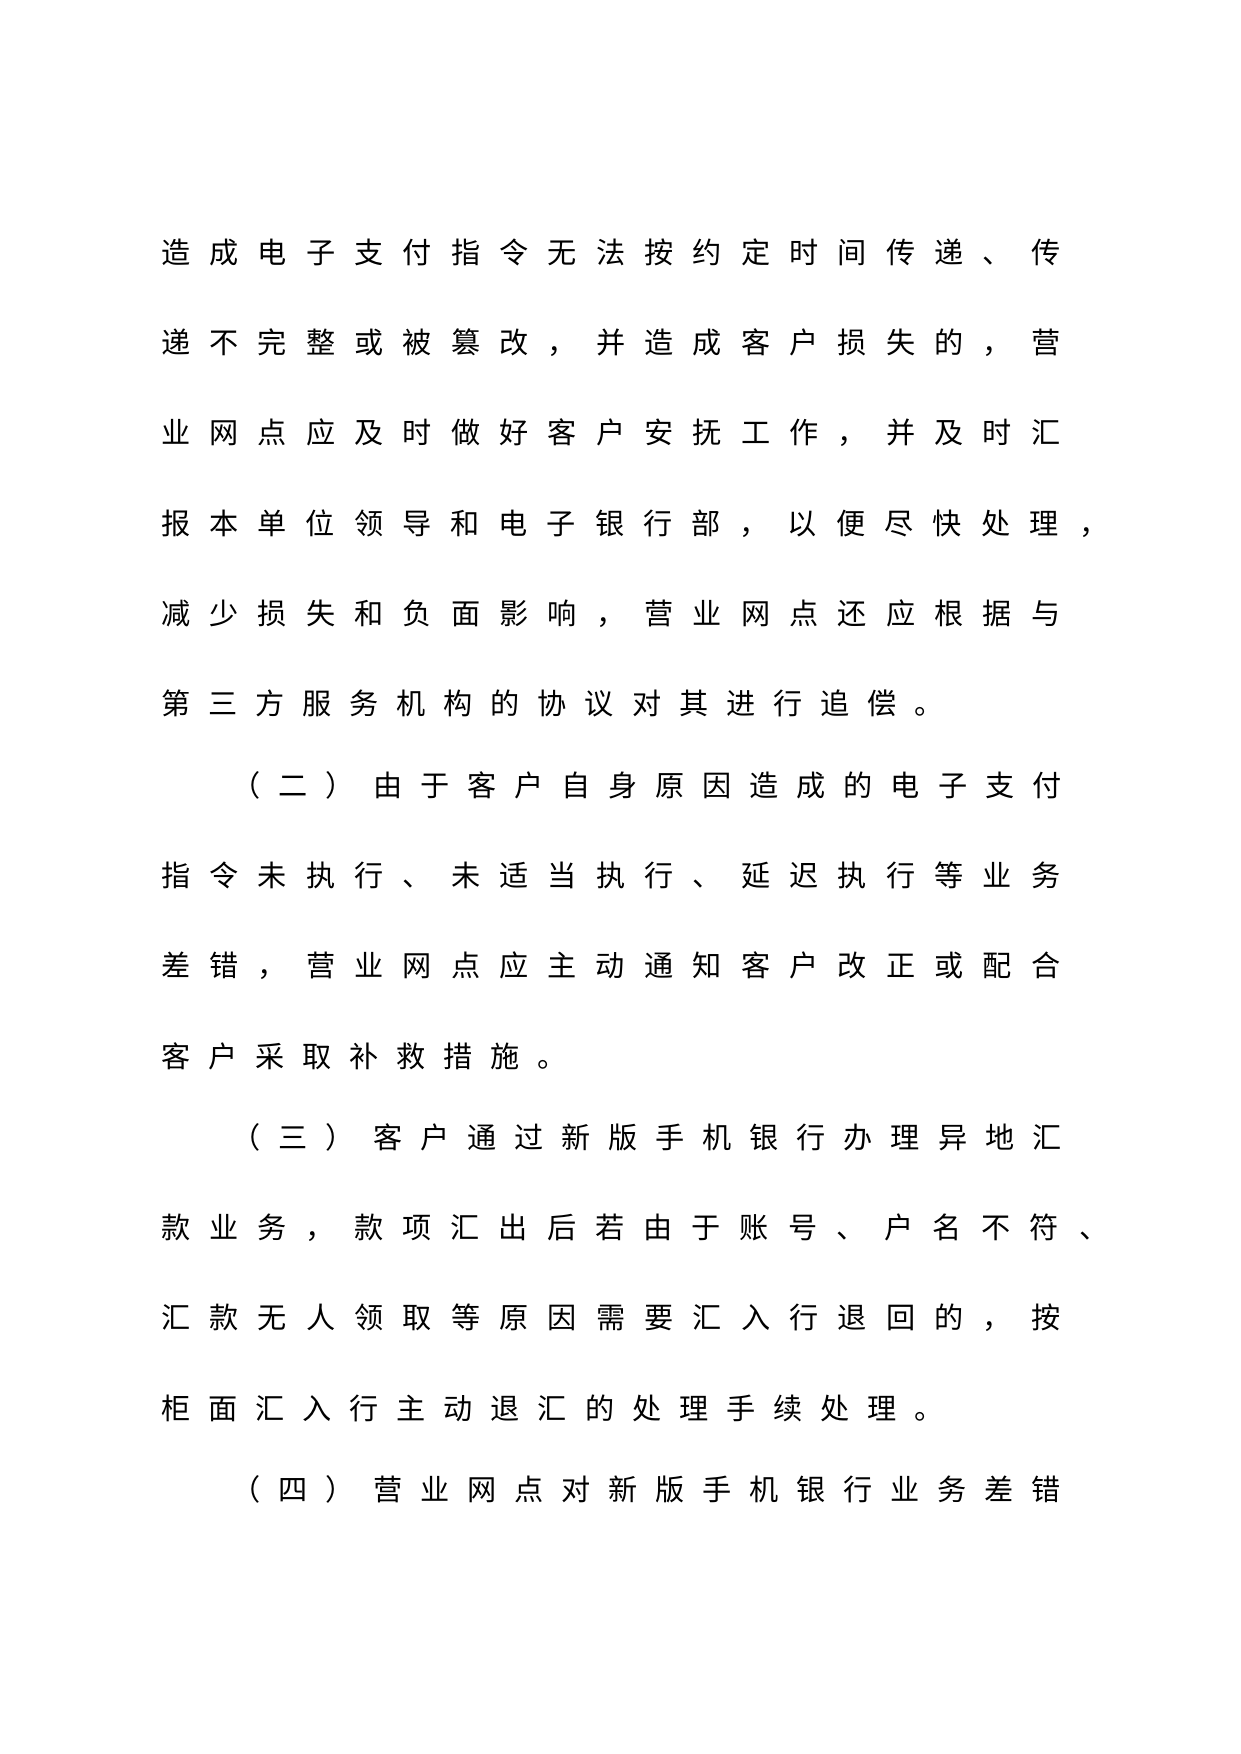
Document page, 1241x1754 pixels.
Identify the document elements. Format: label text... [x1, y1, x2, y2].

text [161, 220, 1079, 732]
text （二）由于客户自身原因造成的电子支付指令未执行、未适当执行、延迟执行等业务差错，营业网点应主动通知客户改正或配合客户采取补救措施。 [161, 753, 1079, 1084]
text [161, 1458, 1079, 1518]
text （三）客户通过新版手机银行办理异地汇款业务，款项汇出后若由于账号、户名不符、汇款无人领取等原因需要汇入行退回的，按柜面汇入行主动退汇的处理手续处理。 [161, 1106, 1079, 1437]
